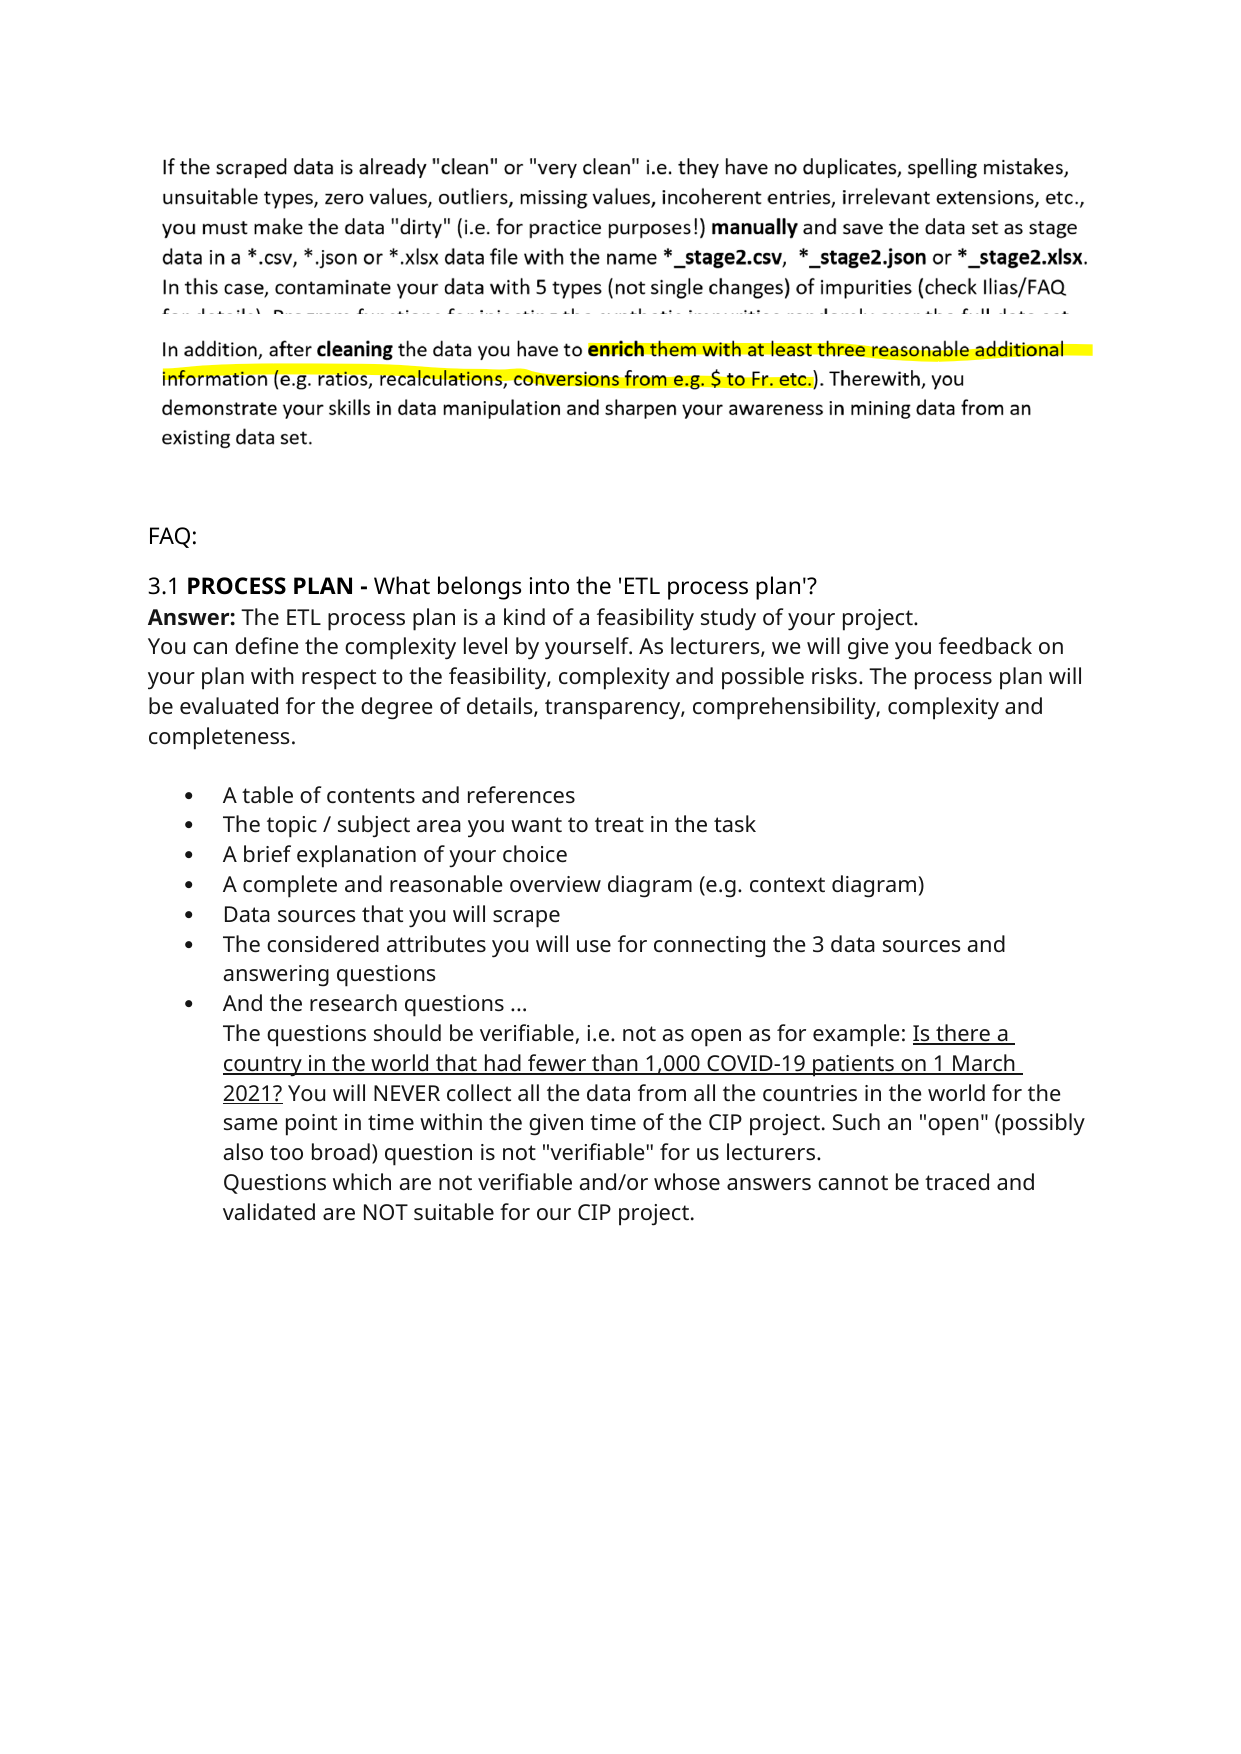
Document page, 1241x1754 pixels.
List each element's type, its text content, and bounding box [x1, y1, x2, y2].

list The topic / subject area you want to treat in the task [185, 809, 1093, 839]
list A complete and reasonable overview diagram (e.g. context diagram) [185, 869, 1093, 899]
picture [147, 332, 1093, 451]
text 3.1 PROCESS PLAN - What belongs into the 'ETL process plan'? [148, 570, 1093, 601]
text Answer: The ETL process plan is a kind of a feasibility study of your project. You can define the complexity level by yourself. As lecturers, we will give you feedback on your plan with respect to the feasibility, complexity and possible risks. The process plan will be evaluated for the degree of details, transparency, comprehensibility, complexity and completeness. [148, 601, 1093, 750]
list A brief explanation of your choice [185, 839, 1093, 869]
text FAQ: [148, 520, 1093, 551]
picture [147, 147, 1093, 314]
list Data sources that you will scrape [185, 899, 1093, 928]
list And the research questions ... The questions should be verifiable, i.e. not as open as for example: Is there a country in the world that had fewer than 1,000 COVID-19 patients on 1 March 2021? You will NEVER collect all the data from all the countries in the world for the same point in time within the given time of the CIP project. Such an "open" (possibly also too broad) question is not "verifiable" for us lecturers. Questions which are not verifiable and/or whose answers cannot be traced and validated are NOT suitable for our CIP project. [185, 988, 1093, 1226]
list The considered attributes you will use for connecting the 3 data sources and answering questions [185, 928, 1093, 988]
list A table of contents and references [185, 779, 1093, 809]
